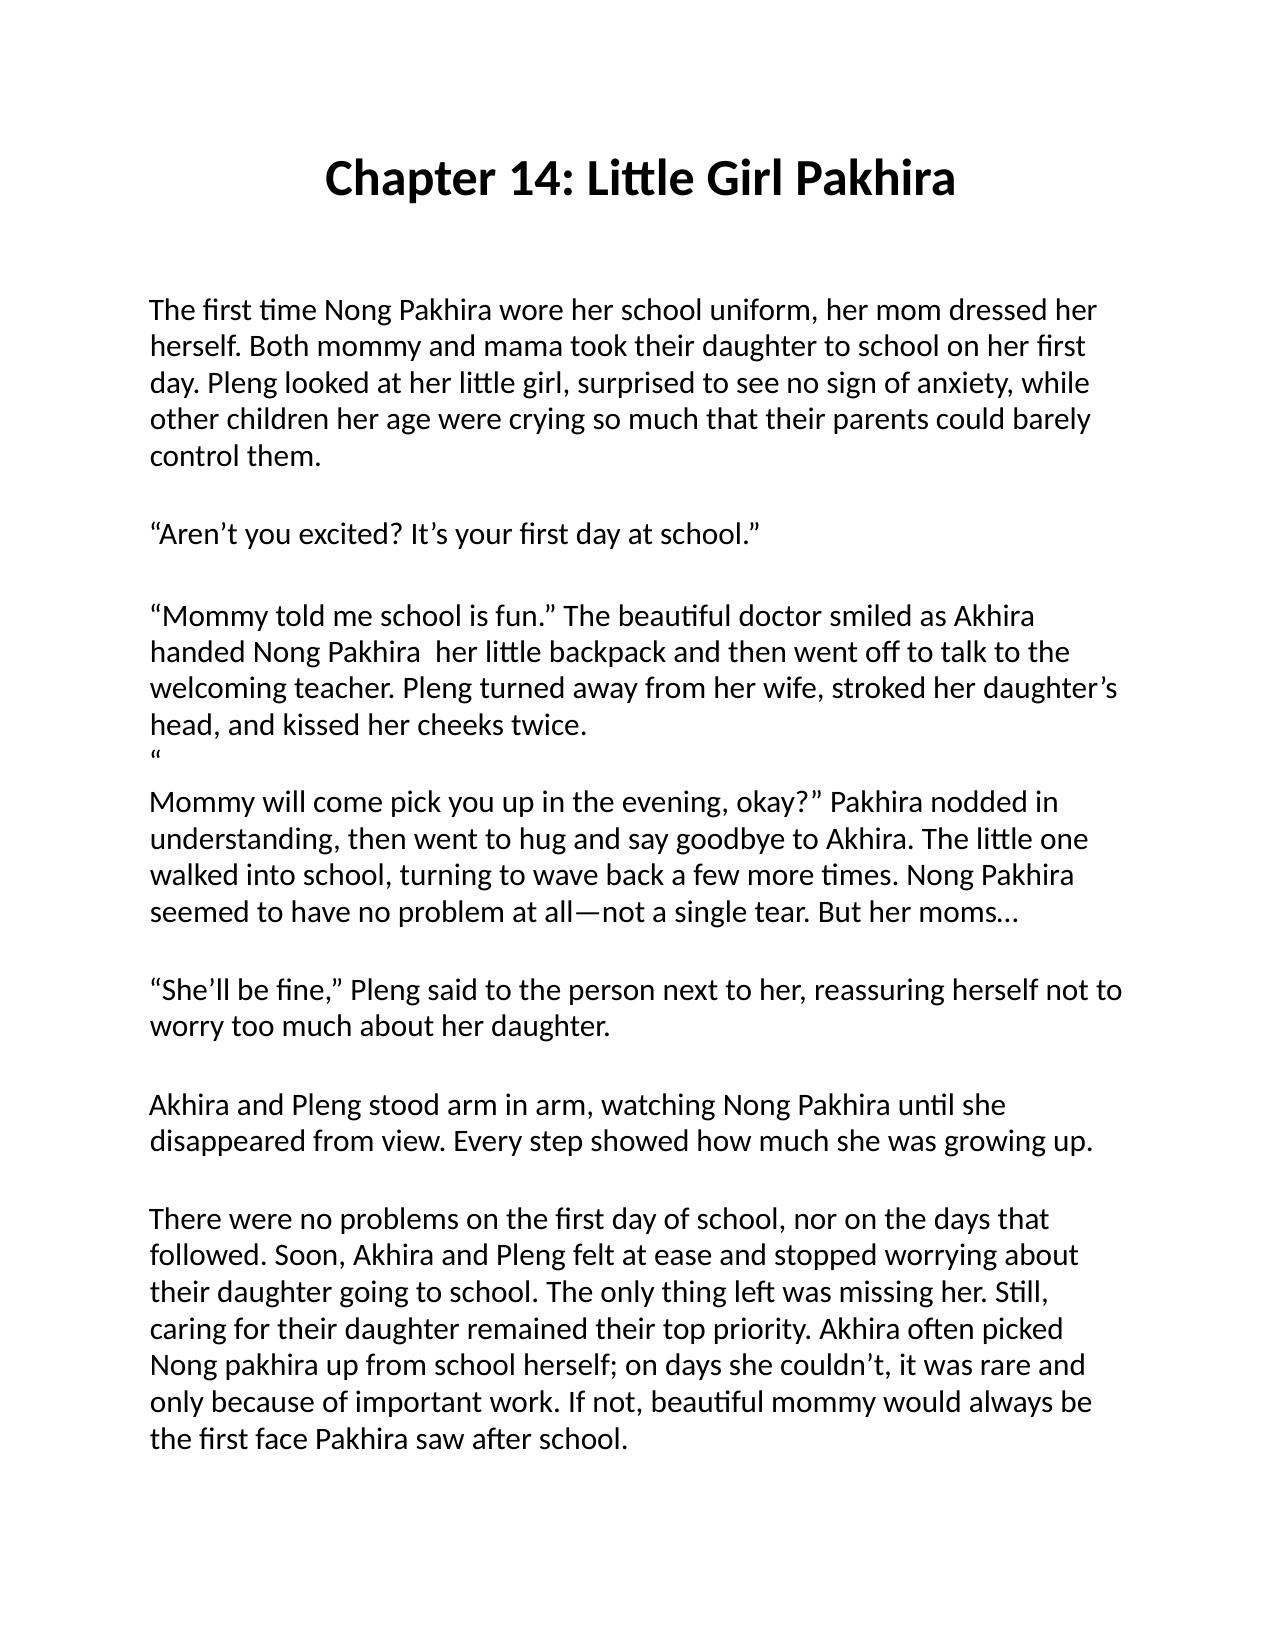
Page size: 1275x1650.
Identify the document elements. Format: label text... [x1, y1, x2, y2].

text Mommy will come pick you up in the evening, okay?” Pakhira nodded in understanding, then went to hug and say goodbye to Akhira. The little one walked into school, turning to wave back a few more times. Nong Pakhira seemed to have no problem at all—not a single tear. But her moms… [148, 784, 1125, 930]
subtitle Chapter 14: Little Girl Pakhira [150, 145, 1125, 209]
text “Aren’t you excited? It’s your first day at school.” [148, 515, 1125, 552]
text The first time Nong Pakhira wore her school uniform, her mom dressed her herself. Both mommy and mama took their daughter to school on her first day. Pleng looked at her little girl, surprised to see no sign of anxiety, while other children her age were crying so much that their parents could barely control them. [148, 291, 1125, 474]
text “Mommy told me school is fun.” The beautiful doctor smiled as Akhira handed Nong Pakhira her little backpack and then went off to talk to the welcoming teacher. Pleng turned away from her wife, stroked her daughter’s head, and kissed her cheeks twice. [148, 597, 1125, 743]
text “ [148, 743, 1125, 780]
text There were no problems on the first day of school, nor on the days that followed. Soon, Akhira and Pleng felt at ease and stopped worrying about their daughter going to school. The only thing left was missing her. Still, caring for their daughter remained their top priority. Akhira often picked Nong pakhira up from school herself; on days she couldn’t, it was rare and only because of important work. If not, beautiful mommy would always be the first face Pakhira saw after school. [148, 1200, 1125, 1457]
text “She’ll be fine,” Pleng said to the person next to her, reassuring herself not to worry too much about her daughter. [148, 971, 1125, 1045]
text Akhira and Pleng stood arm in arm, watching Nong Pakhira until she disappeared from view. Every step showed how much she was growing up. [148, 1086, 1125, 1159]
